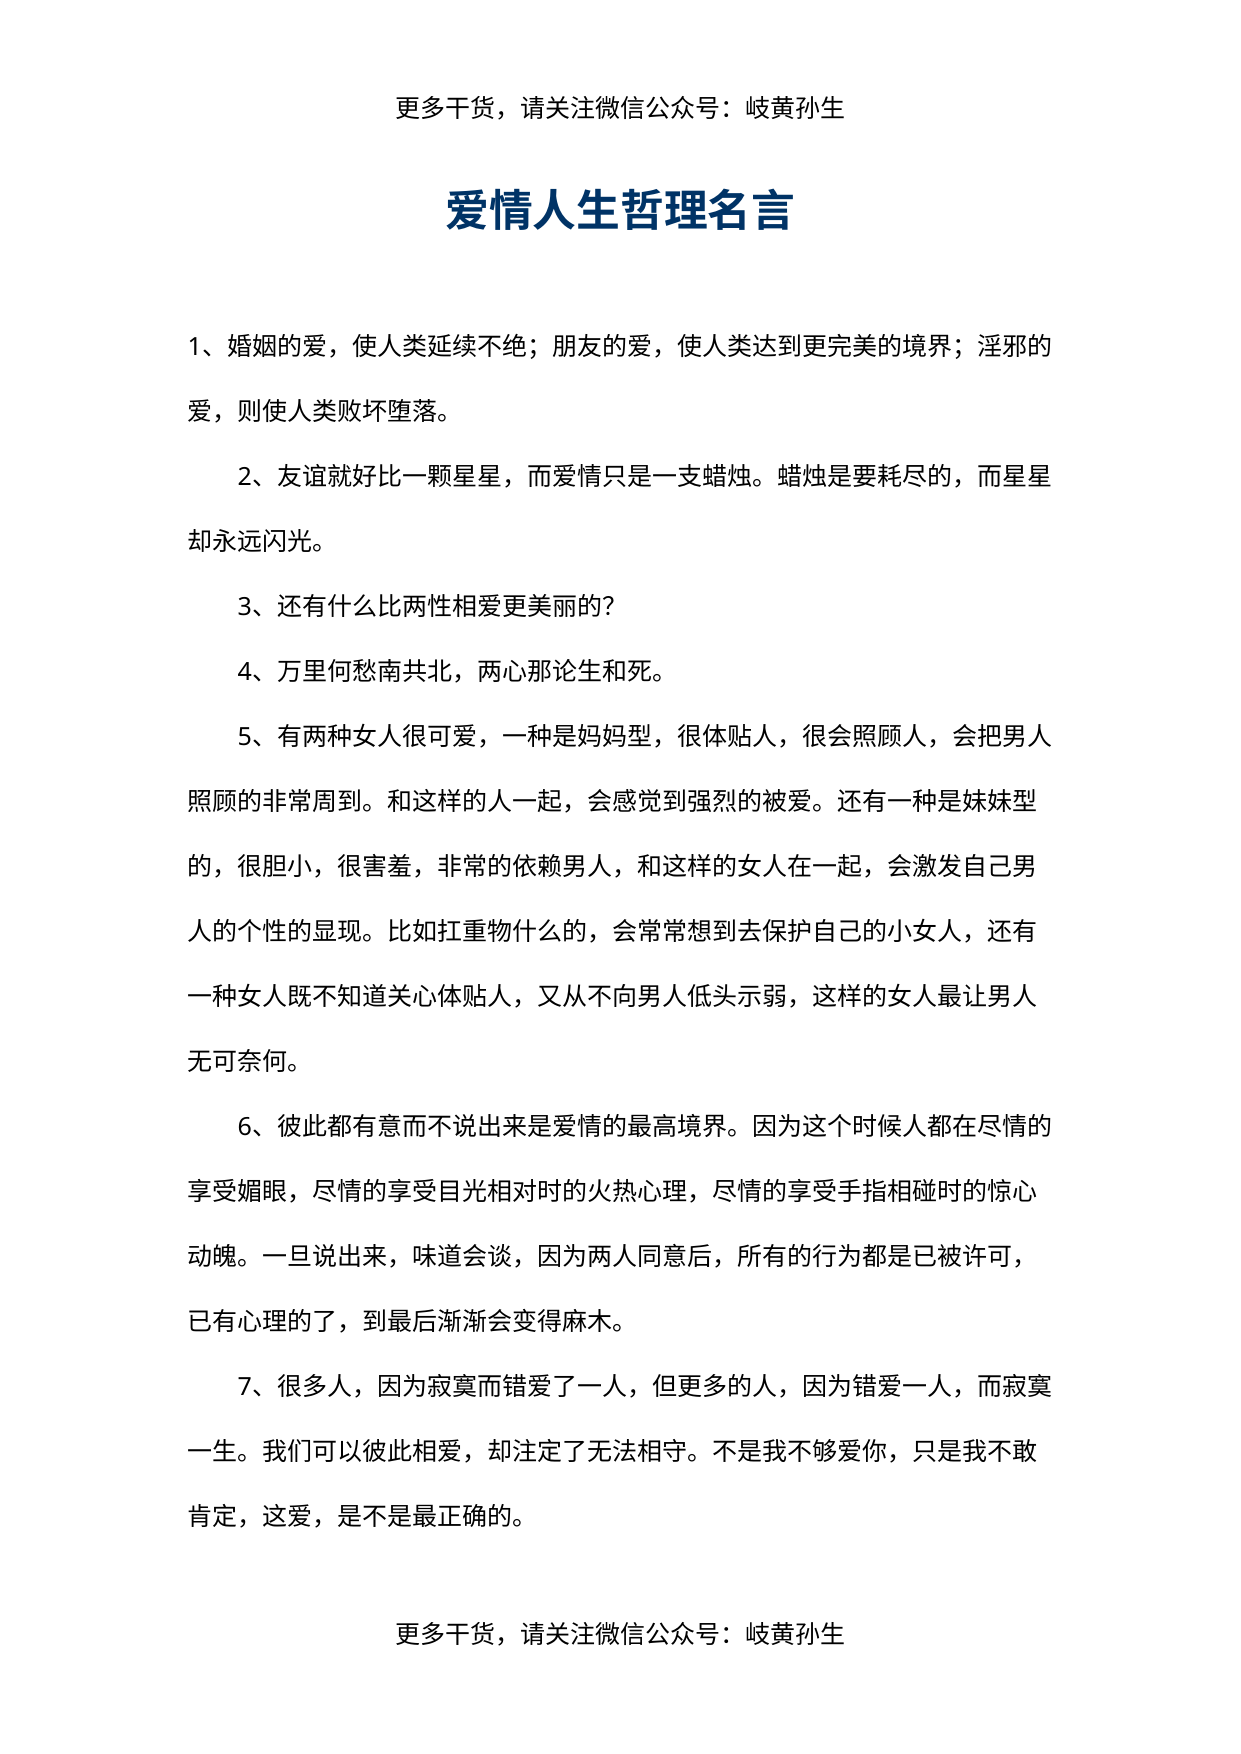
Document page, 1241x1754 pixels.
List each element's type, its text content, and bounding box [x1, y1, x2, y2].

text 6、彼此都有意而不说出来是爱情的最高境界。因为这个时候人都在尽情的享受媚眼，尽情的享受目光相对时的火热心理，尽情的享受手指相碰时的惊心动魄。一旦说出来，味道会谈，因为两人同意后，所有的行为都是已被许可，已有心理的了，到最后渐渐会变得麻木。 [187, 1092, 1053, 1352]
text 2、友谊就好比一颗星星，而爱情只是一支蜡烛。蜡烛是要耗尽的，而星星却永远闪光。 [187, 442, 1053, 572]
text 4、万里何愁南共北，两心那论生和死。 [187, 637, 1053, 702]
text 7、很多人，因为寂寞而错爱了一人，但更多的人，因为错爱一人，而寂寞一生。我们可以彼此相爱，却注定了无法相守。不是我不够爱你，只是我不敢肯定，这爱，是不是最正确的。 [187, 1352, 1053, 1547]
text 5、有两种女人很可爱，一种是妈妈型，很体贴人，很会照顾人，会把男人照顾的非常周到。和这样的人一起，会感觉到强烈的被爱。还有一种是妹妹型的，很胆小，很害羞，非常的依赖男人，和这样的女人在一起，会激发自己男人的个性的显现。比如扛重物什么的，会常常想到去保护自己的小女人，还有一种女人既不知道关心体贴人，又从不向男人低头示弱，这样的女人最让男人无可奈何。 [187, 702, 1053, 1092]
text 3、还有什么比两性相爱更美丽的？ [187, 572, 1053, 637]
text 1、婚姻的爱，使人类延续不绝；朋友的爱，使人类达到更完美的境界；淫邪的爱，则使人类败坏堕落。 [187, 312, 1053, 442]
text 爱情人生哲理名言 [187, 174, 1053, 239]
